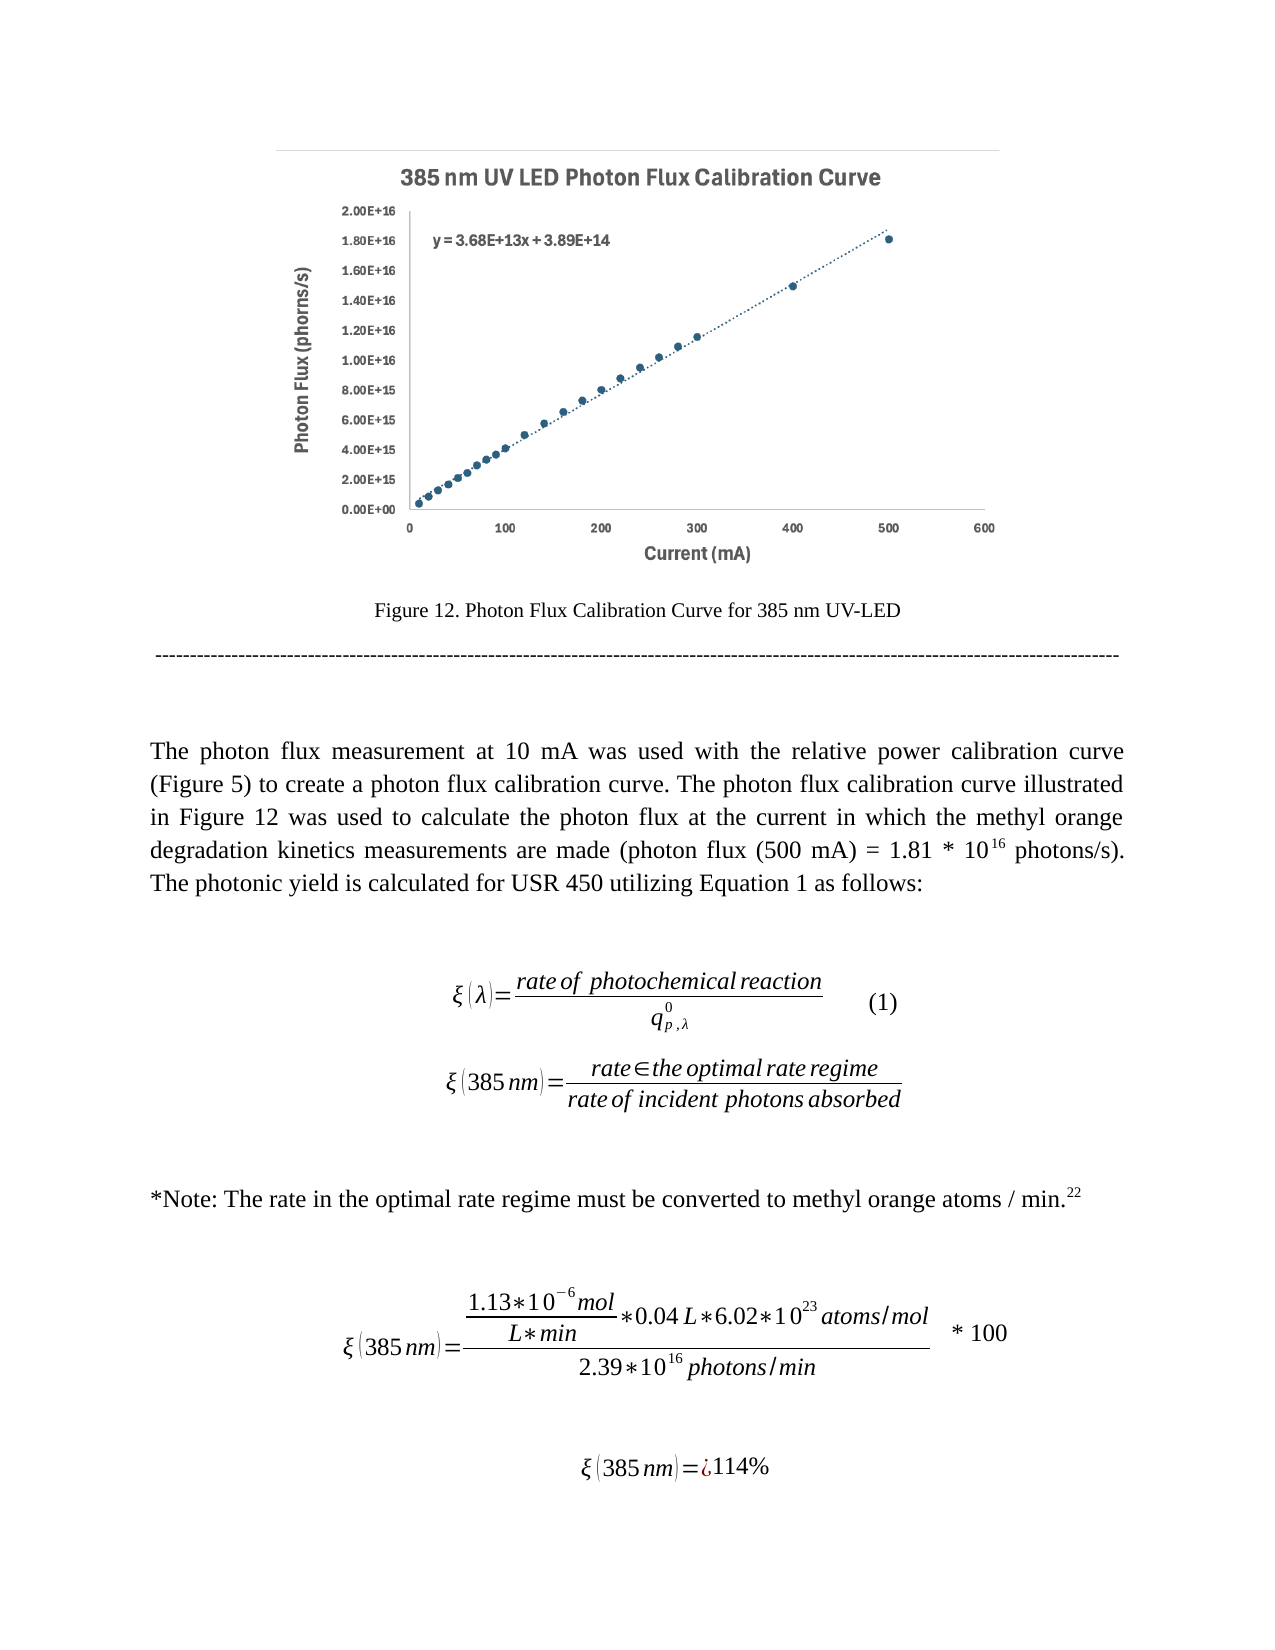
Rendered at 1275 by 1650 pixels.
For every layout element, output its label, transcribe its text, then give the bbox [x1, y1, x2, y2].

text (1) [150, 967, 1125, 1034]
text *Note: The rate in the optimal rate regime must be converted to methyl orange atoms / min.22 [150, 1184, 1125, 1213]
text * 100 [150, 1283, 1125, 1381]
text The photon flux measurement at 10 mA was used with the relative power calibration curve (Figure 5) to create a photon flux calibration curve. The photon flux calibration curve illustrated in Figure 12 was used to calculate the photon flux at the current in which the methyl orange degradation kinetics measurements are made (photon flux (500 mA) = 1.81 * 1016 photons/s). The photonic yield is calculated for USR 450 utilizing Equation 1 as follows: [150, 736, 1125, 897]
picture [275, 150, 1000, 576]
text Figure 12. Photon Flux Calibration Curve for 385 nm UV-LED [150, 598, 1125, 622]
text 114% [150, 1451, 1125, 1486]
text ------------------------------------------------------------------------------------------------------------------------------------------- [150, 642, 1125, 666]
